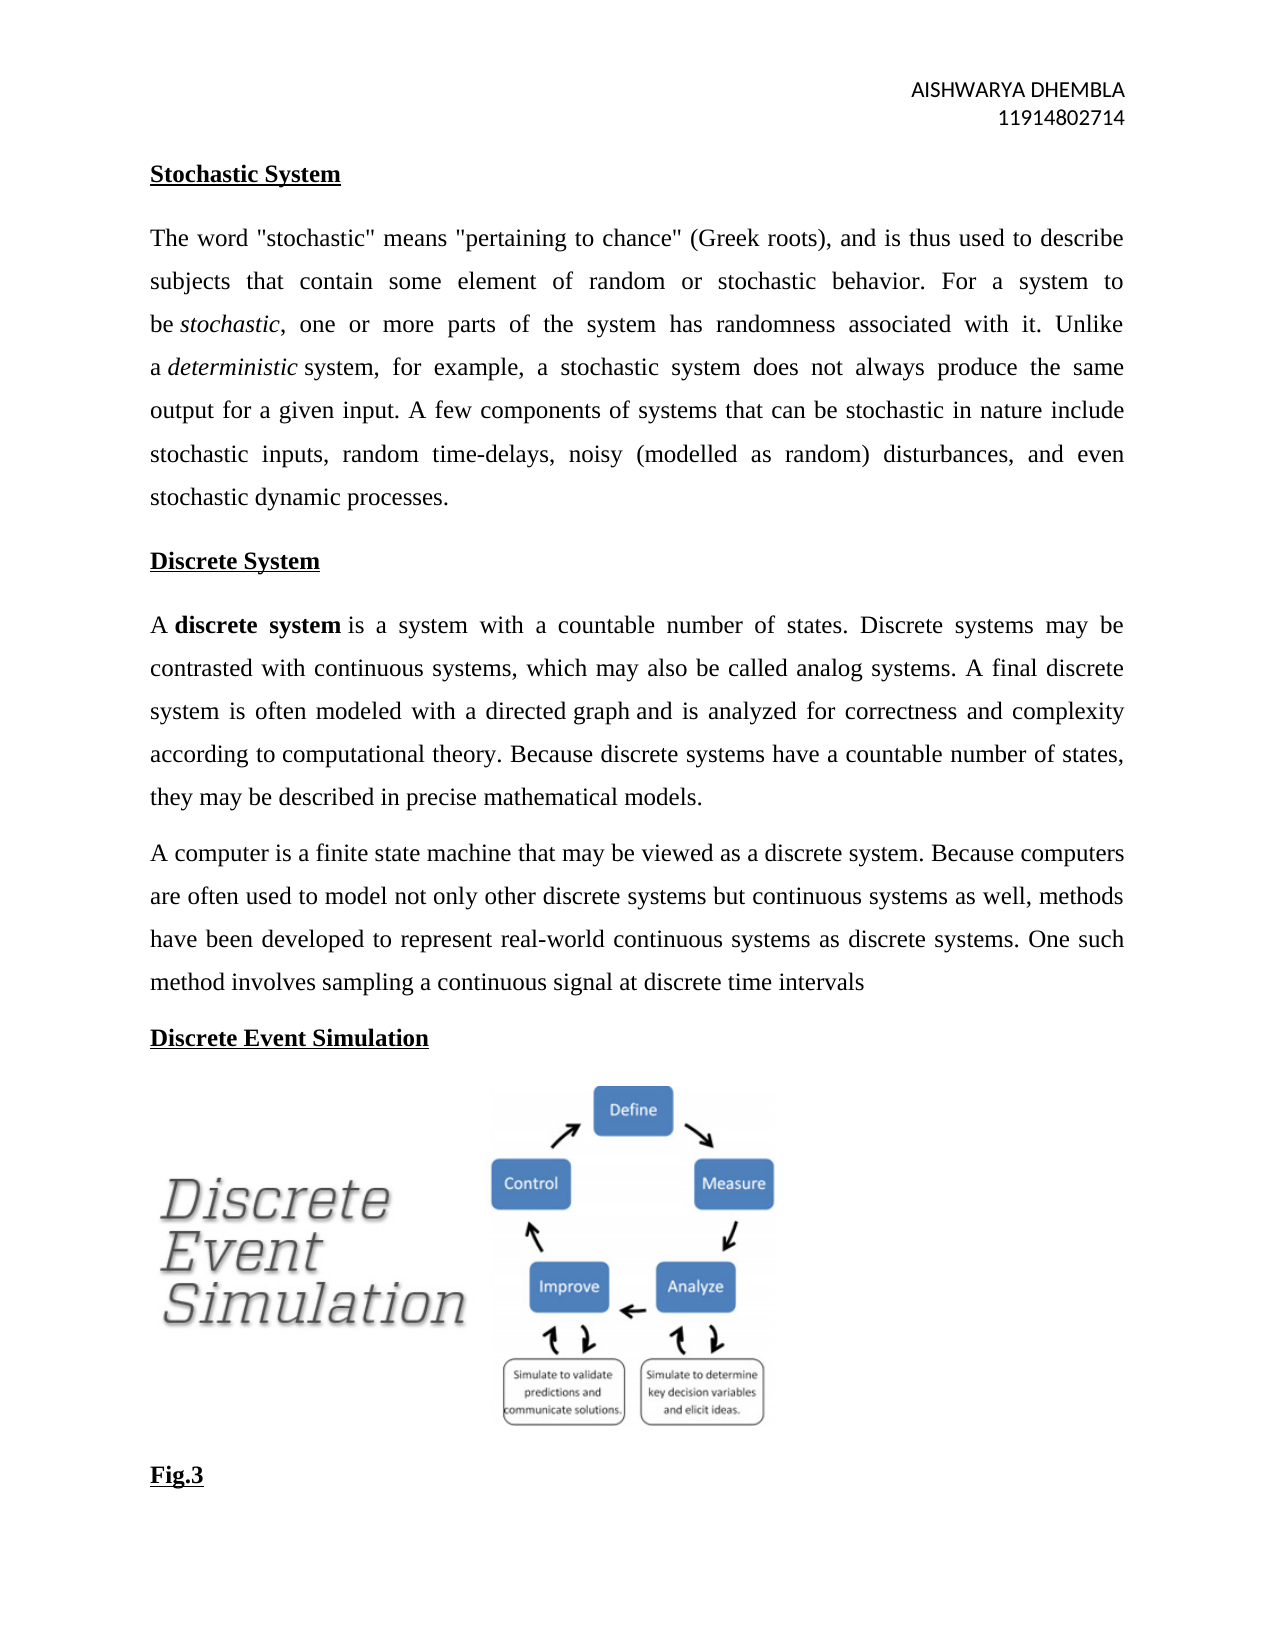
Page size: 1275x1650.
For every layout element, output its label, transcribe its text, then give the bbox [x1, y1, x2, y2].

text A discrete system is a system with a countable number of states. Discrete systems may be contrasted with continuous systems, which may also be called analog systems. A final discrete system is often modeled with a directed graph and is analyzed for correctness and complexity according to computational theory. Because discrete systems have a countable number of states, they may be described in precise mathematical models. [150, 610, 1125, 811]
text Fig.3 [150, 1461, 1125, 1489]
text Discrete System [150, 546, 1125, 574]
text The word "stochastic" means "pertaining to chance" (Greek roots), and is thus used to describe subjects that contain some element of random or stochastic behavior. For a system to be stochastic, one or more parts of the system has randomness associated with it. Unlike a deterministic system, for example, a stochastic system does not always produce the same output for a given input. A few components of systems that can be stochastic in nature include stochastic inputs, random time-delays, noisy (modelled as random) disturbances, and even stochastic dynamic processes. [150, 223, 1125, 511]
picture [150, 1086, 795, 1426]
text Discrete Event Simulation [150, 1023, 1125, 1052]
text A computer is a finite state machine that may be viewed as a discrete system. Because computers are often used to model not only other discrete systems but continuous systems as well, methods have been developed to represent real-world continuous systems as discrete systems. One such method involves sampling a continuous signal at discrete time intervals [150, 838, 1125, 996]
text Stochastic System [150, 159, 1125, 188]
